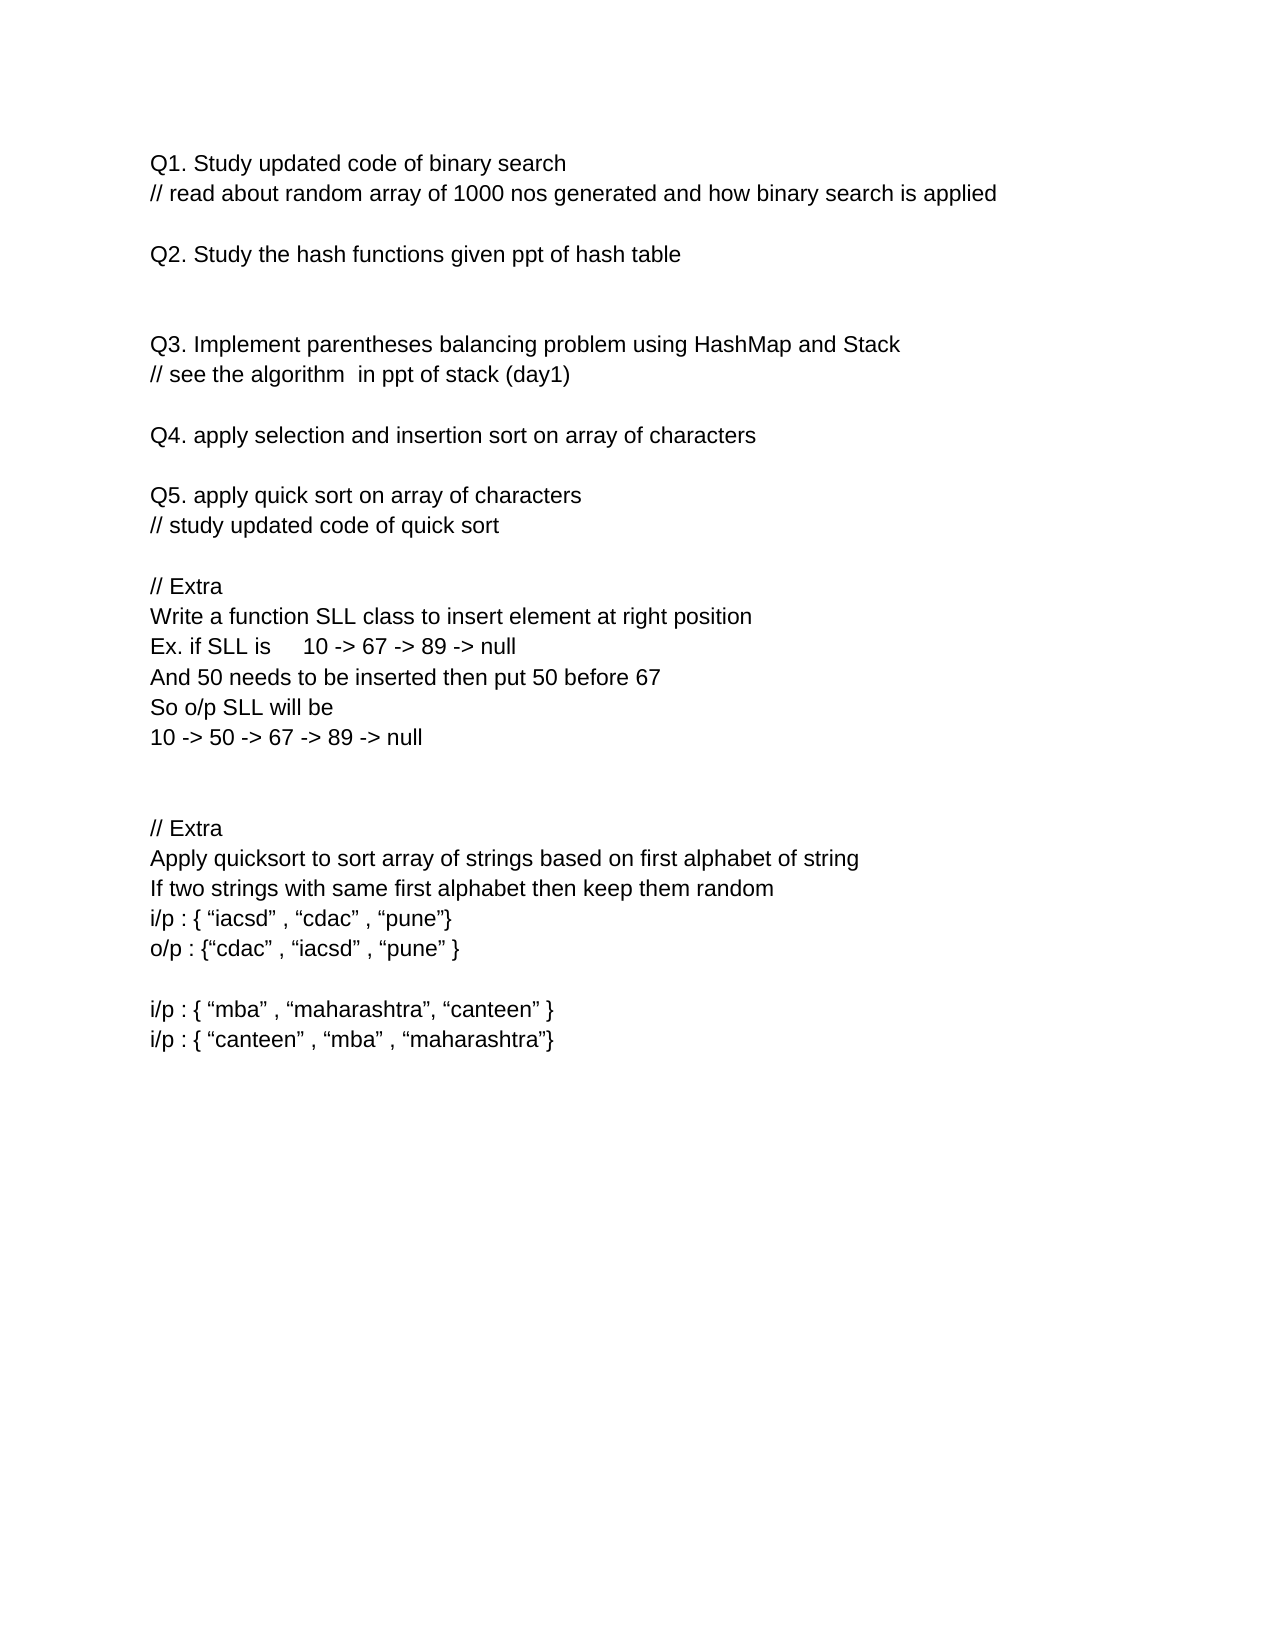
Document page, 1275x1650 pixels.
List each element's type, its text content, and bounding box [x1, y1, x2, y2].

text And 50 needs to be inserted then put 50 before 67 [150, 663, 1125, 690]
text Write a function SLL class to insert element at right position [150, 603, 1125, 629]
text // Extra [150, 814, 1125, 841]
text 10 -> 50 -> 67 -> 89 -> null [150, 724, 1125, 750]
text i/p : { “mba” , “maharashtra”, “canteen” } [150, 996, 1125, 1022]
text So o/p SLL will be [150, 694, 1125, 720]
text Q5. apply quick sort on array of characters [150, 482, 1125, 509]
text // read about random array of 1000 nos generated and how binary search is applied [150, 180, 1125, 207]
text Ex. if SLL is 10 -> 67 -> 89 -> null [150, 633, 1125, 660]
text // Extra [150, 573, 1125, 599]
text Q4. apply selection and insertion sort on array of characters [150, 422, 1125, 448]
text Q3. Implement parentheses balancing problem using HashMap and Stack [150, 331, 1125, 358]
text If two strings with same first alphabet then keep them random [150, 875, 1125, 901]
text i/p : { “canteen” , “mba” , “maharashtra”} [150, 1026, 1125, 1052]
text Q1. Study updated code of binary search [150, 150, 1125, 176]
text Q2. Study the hash functions given ppt of hash table [150, 241, 1125, 267]
text i/p : { “iacsd” , “cdac” , “pune”} [150, 905, 1125, 932]
text o/p : {“cdac” , “iacsd” , “pune” } [150, 935, 1125, 962]
text // study updated code of quick sort [150, 512, 1125, 539]
text // see the algorithm in ppt of stack (day1) [150, 361, 1125, 388]
text Apply quicksort to sort array of strings based on first alphabet of string [150, 845, 1125, 871]
